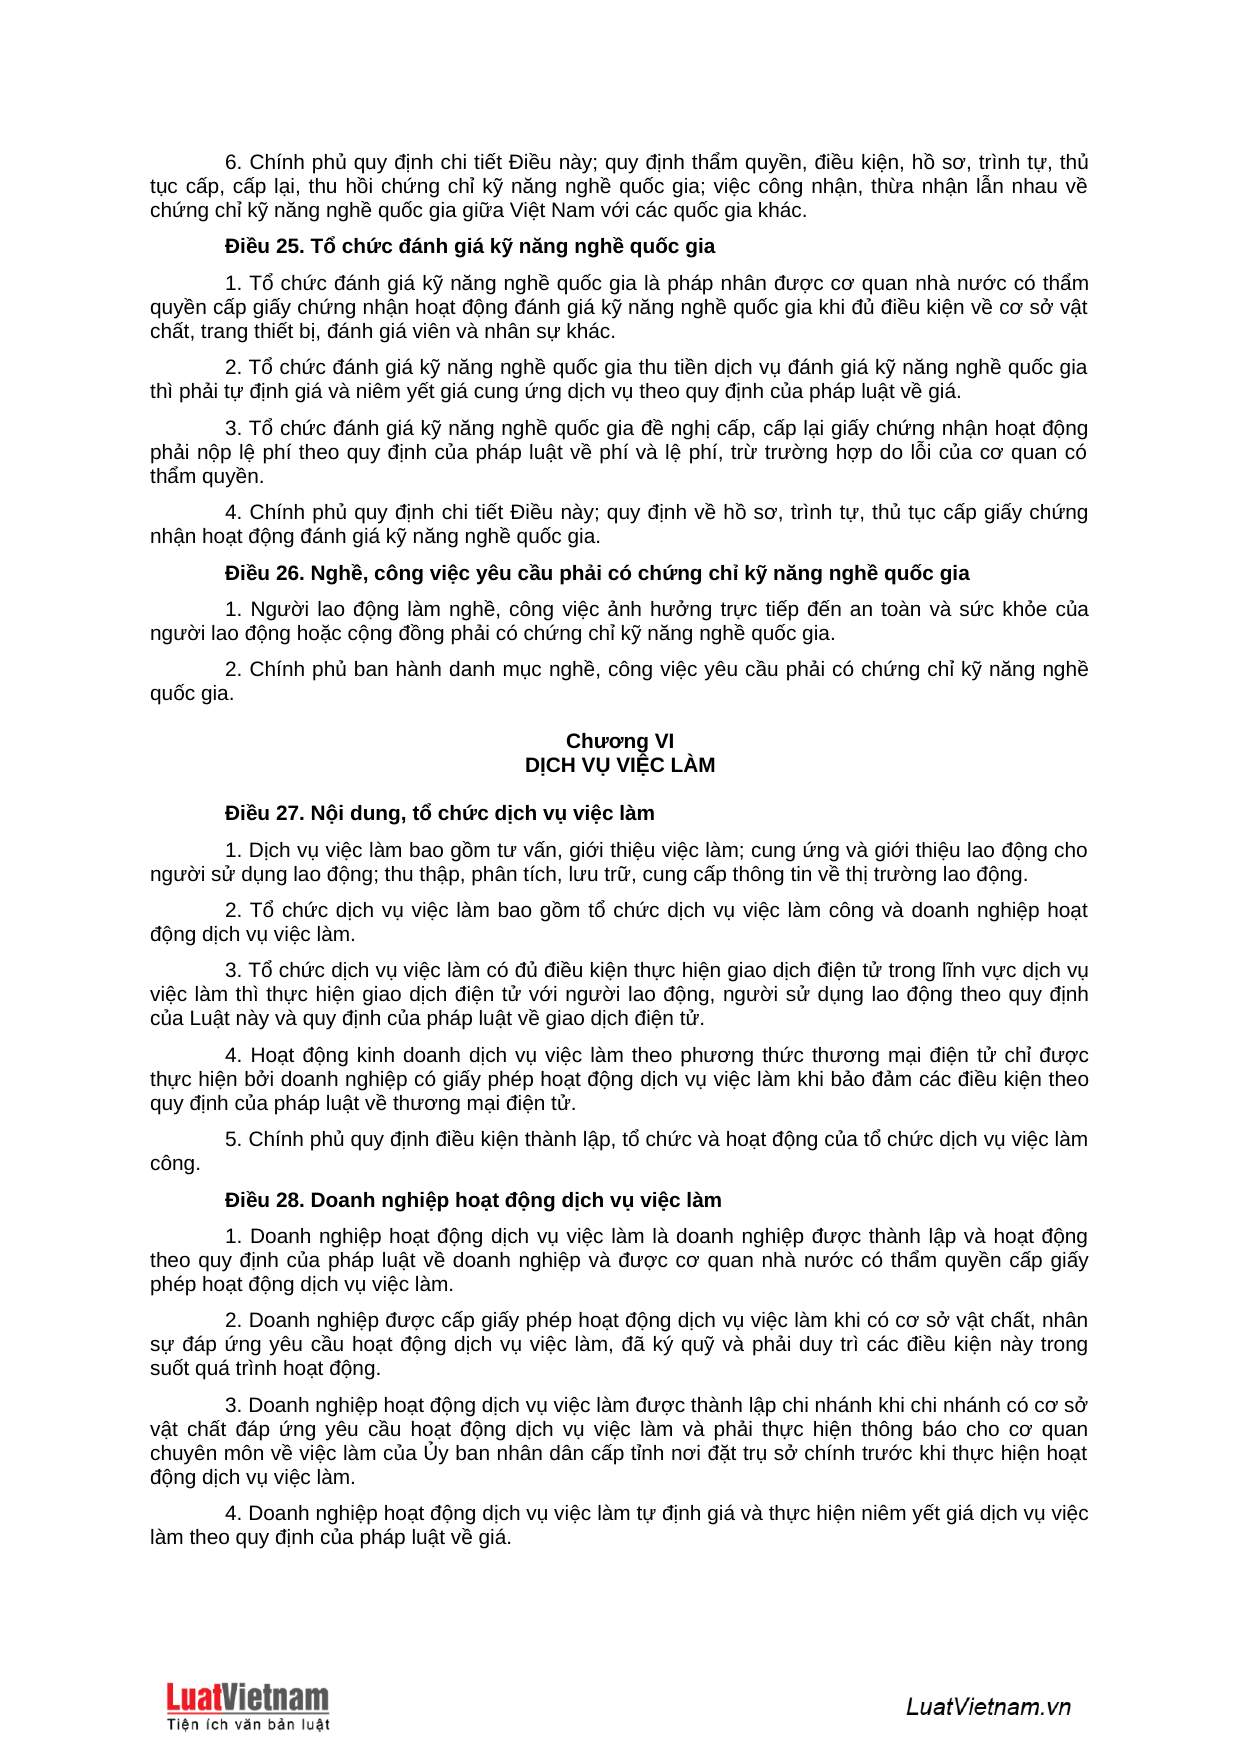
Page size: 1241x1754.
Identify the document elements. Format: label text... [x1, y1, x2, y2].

text 4. Hoạt động kinh doanh dịch vụ việc làm theo phương thức thương mại điện tử chỉ được thực hiện bởi doanh nghiệp có giấy phép hoạt động dịch vụ việc làm khi bảo đảm các điều kiện theo quy định của pháp luật về thương mại điện tử. [150, 1043, 1090, 1114]
text 2. Tổ chức dịch vụ việc làm bao gồm tổ chức dịch vụ việc làm công và doanh nghiệp hoạt động dịch vụ việc làm. [150, 898, 1090, 946]
text Điều 27. Nội dung, tổ chức dịch vụ việc làm [150, 801, 1090, 825]
text 2. Doanh nghiệp được cấp giấy phép hoạt động dịch vụ việc làm khi có cơ sở vật chất, nhân sự đáp ứng yêu cầu hoạt động dịch vụ việc làm, đã ký quỹ và phải duy trì các điều kiện này trong suốt quá trình hoạt động. [150, 1308, 1090, 1380]
text 4. Chính phủ quy định chi tiết Điều này; quy định về hồ sơ, trình tự, thủ tục cấp giấy chứng nhận hoạt động đánh giá kỹ năng nghề quốc gia. [150, 500, 1090, 548]
picture [150, 1660, 1090, 1754]
text 1. Người lao động làm nghề, công việc ảnh hưởng trực tiếp đến an toàn và sức khỏe của người lao động hoặc cộng đồng phải có chứng chỉ kỹ năng nghề quốc gia. [150, 597, 1090, 645]
text DỊCH VỤ VIỆC LÀM [150, 753, 1090, 777]
text 2. Chính phủ ban hành danh mục nghề, công việc yêu cầu phải có chứng chỉ kỹ năng nghề quốc gia. [150, 657, 1090, 705]
text 3. Tổ chức dịch vụ việc làm có đủ điều kiện thực hiện giao dịch điện tử trong lĩnh vực dịch vụ việc làm thì thực hiện giao dịch điện tử với người lao động, người sử dụng lao động theo quy định của Luật này và quy định của pháp luật về giao dịch điện tử. [150, 958, 1090, 1030]
text 1. Dịch vụ việc làm bao gồm tư vấn, giới thiệu việc làm; cung ứng và giới thiệu lao động cho người sử dụng lao động; thu thập, phân tích, lưu trữ, cung cấp thông tin về thị trường lao động. [150, 837, 1090, 885]
text Chương VI [150, 729, 1090, 753]
text 1. Doanh nghiệp hoạt động dịch vụ việc làm là doanh nghiệp được thành lập và hoạt động theo quy định của pháp luật về doanh nghiệp và được cơ quan nhà nước có thẩm quyền cấp giấy phép hoạt động dịch vụ việc làm. [150, 1224, 1090, 1296]
text 4. Doanh nghiệp hoạt động dịch vụ việc làm tự định giá và thực hiện niêm yết giá dịch vụ việc làm theo quy định của pháp luật về giá. [150, 1501, 1090, 1549]
text Điều 26. Nghề, công việc yêu cầu phải có chứng chỉ kỹ năng nghề quốc gia [150, 560, 1090, 584]
text 3. Doanh nghiệp hoạt động dịch vụ việc làm được thành lập chi nhánh khi chi nhánh có cơ sở vật chất đáp ứng yêu cầu hoạt động dịch vụ việc làm và phải thực hiện thông báo cho cơ quan chuyên môn về việc làm của Ủy ban nhân dân cấp tỉnh nơi đặt trụ sở chính trước khi thực hiện hoạt động dịch vụ việc làm. [150, 1393, 1090, 1488]
text 6. Chính phủ quy định chi tiết Điều này; quy định thẩm quyền, điều kiện, hồ sơ, trình tự, thủ tục cấp, cấp lại, thu hồi chứng chỉ kỹ năng nghề quốc gia; việc công nhận, thừa nhận lẫn nhau về chứng chỉ kỹ năng nghề quốc gia giữa Việt Nam với các quốc gia khác. [150, 150, 1090, 222]
text Điều 28. Doanh nghiệp hoạt động dịch vụ việc làm [150, 1187, 1090, 1211]
text 1. Tổ chức đánh giá kỹ năng nghề quốc gia là pháp nhân được cơ quan nhà nước có thẩm quyền cấp giấy chứng nhận hoạt động đánh giá kỹ năng nghề quốc gia khi đủ điều kiện về cơ sở vật chất, trang thiết bị, đánh giá viên và nhân sự khác. [150, 271, 1090, 343]
text 2. Tổ chức đánh giá kỹ năng nghề quốc gia thu tiền dịch vụ đánh giá kỹ năng nghề quốc gia thì phải tự định giá và niêm yết giá cung ứng dịch vụ theo quy định của pháp luật về giá. [150, 355, 1090, 403]
text 3. Tổ chức đánh giá kỹ năng nghề quốc gia đề nghị cấp, cấp lại giấy chứng nhận hoạt động phải nộp lệ phí theo quy định của pháp luật về phí và lệ phí, trừ trường hợp do lỗi của cơ quan có thẩm quyền. [150, 416, 1090, 487]
text 5. Chính phủ quy định điều kiện thành lập, tổ chức và hoạt động của tổ chức dịch vụ việc làm công. [150, 1127, 1090, 1175]
text Điều 25. Tổ chức đánh giá kỹ năng nghề quốc gia [150, 234, 1090, 258]
